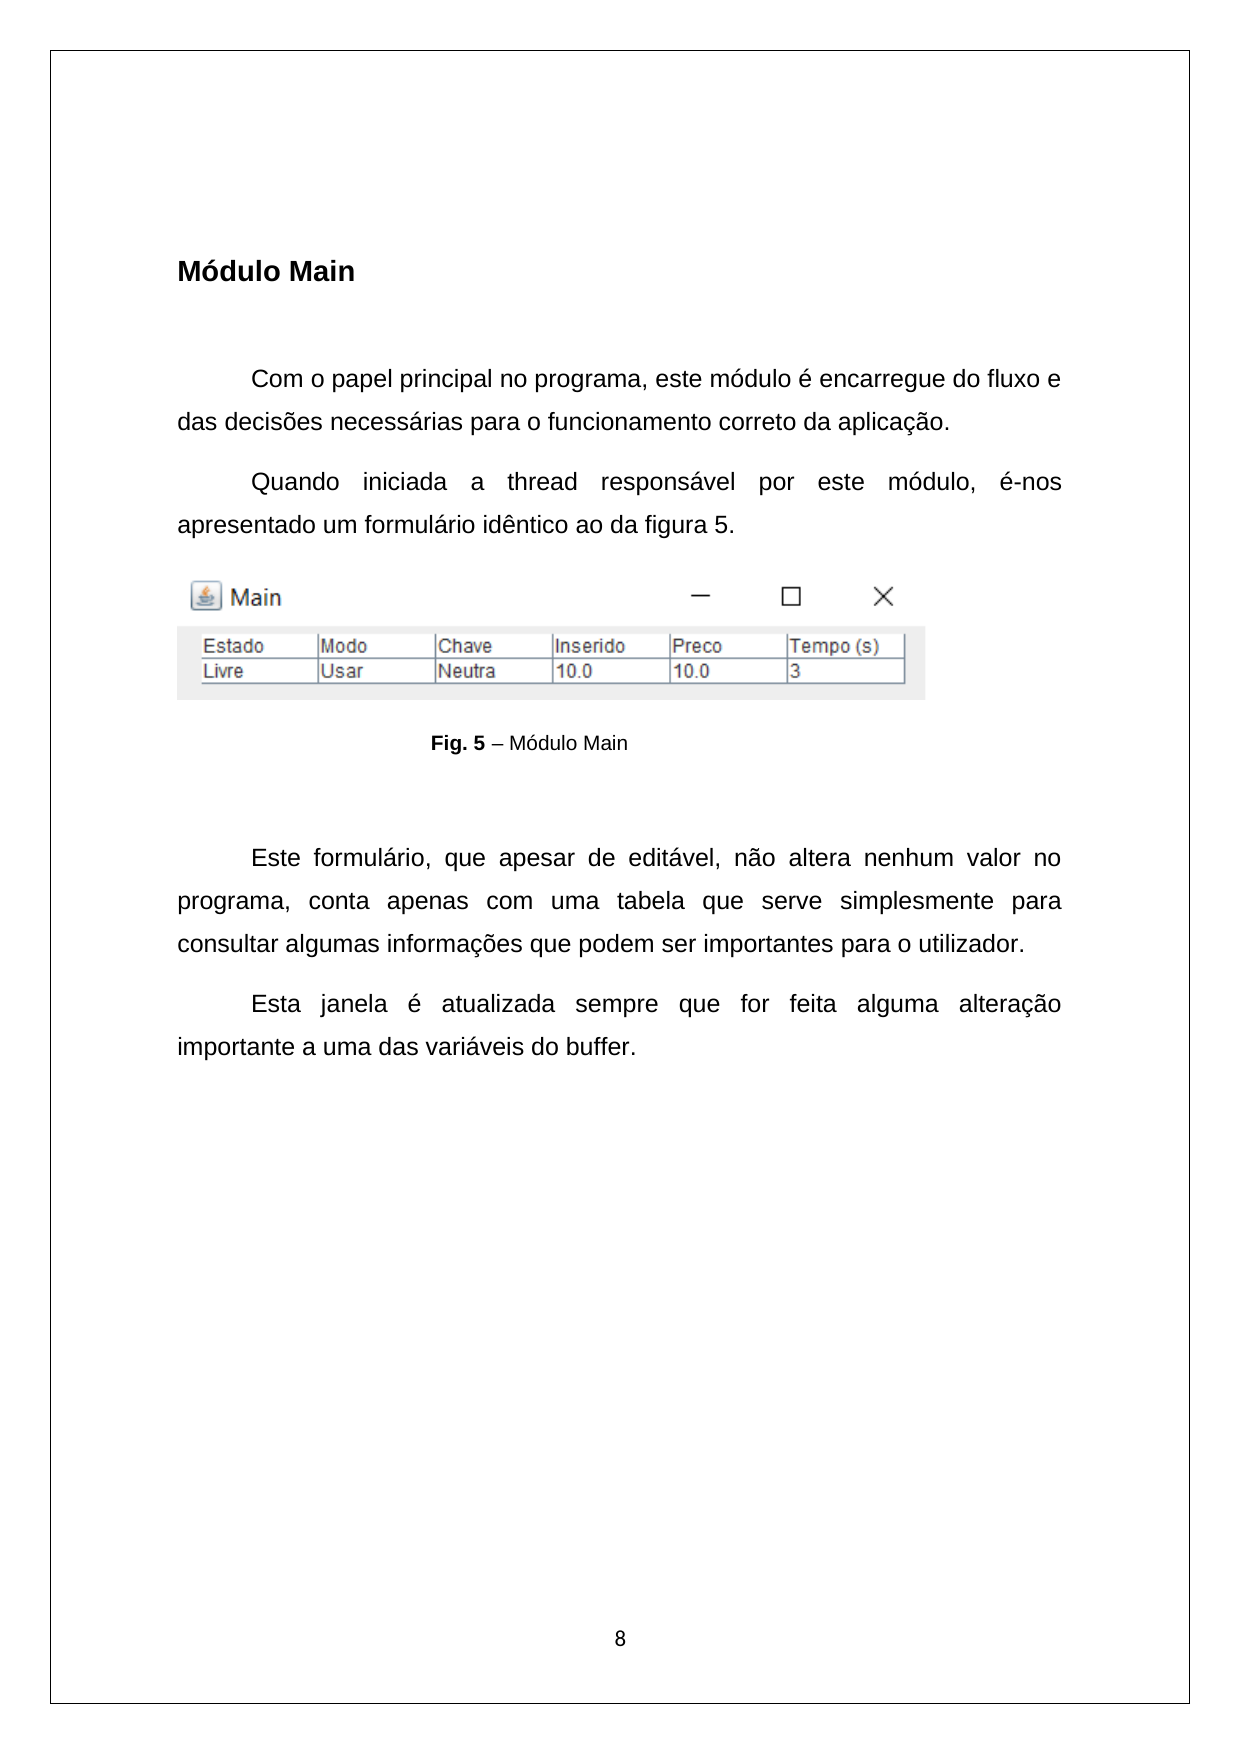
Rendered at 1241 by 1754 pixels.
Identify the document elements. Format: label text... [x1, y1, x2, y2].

picture [177, 570, 926, 700]
text Quando iniciada a thread responsável por este módulo, é-nos apresentado um formulário idêntico ao da figura 5. [177, 467, 1063, 539]
text Módulo Main [177, 254, 1063, 288]
text Esta janela é atualizada sempre que for feita alguma alteração importante a uma das variáveis do buffer. [177, 989, 1063, 1061]
text Fig. 5 – Módulo Main [177, 730, 1063, 754]
text Com o papel principal no programa, este módulo é encarregue do fluxo e das decisões necessárias para o funcionamento correto da aplicação. [177, 364, 1063, 436]
text Este formulário, que apesar de editável, não altera nenhum valor no programa, conta apenas com uma tabela que serve simplesmente para consultar algumas informações que podem ser importantes para o utilizador. [177, 843, 1063, 958]
